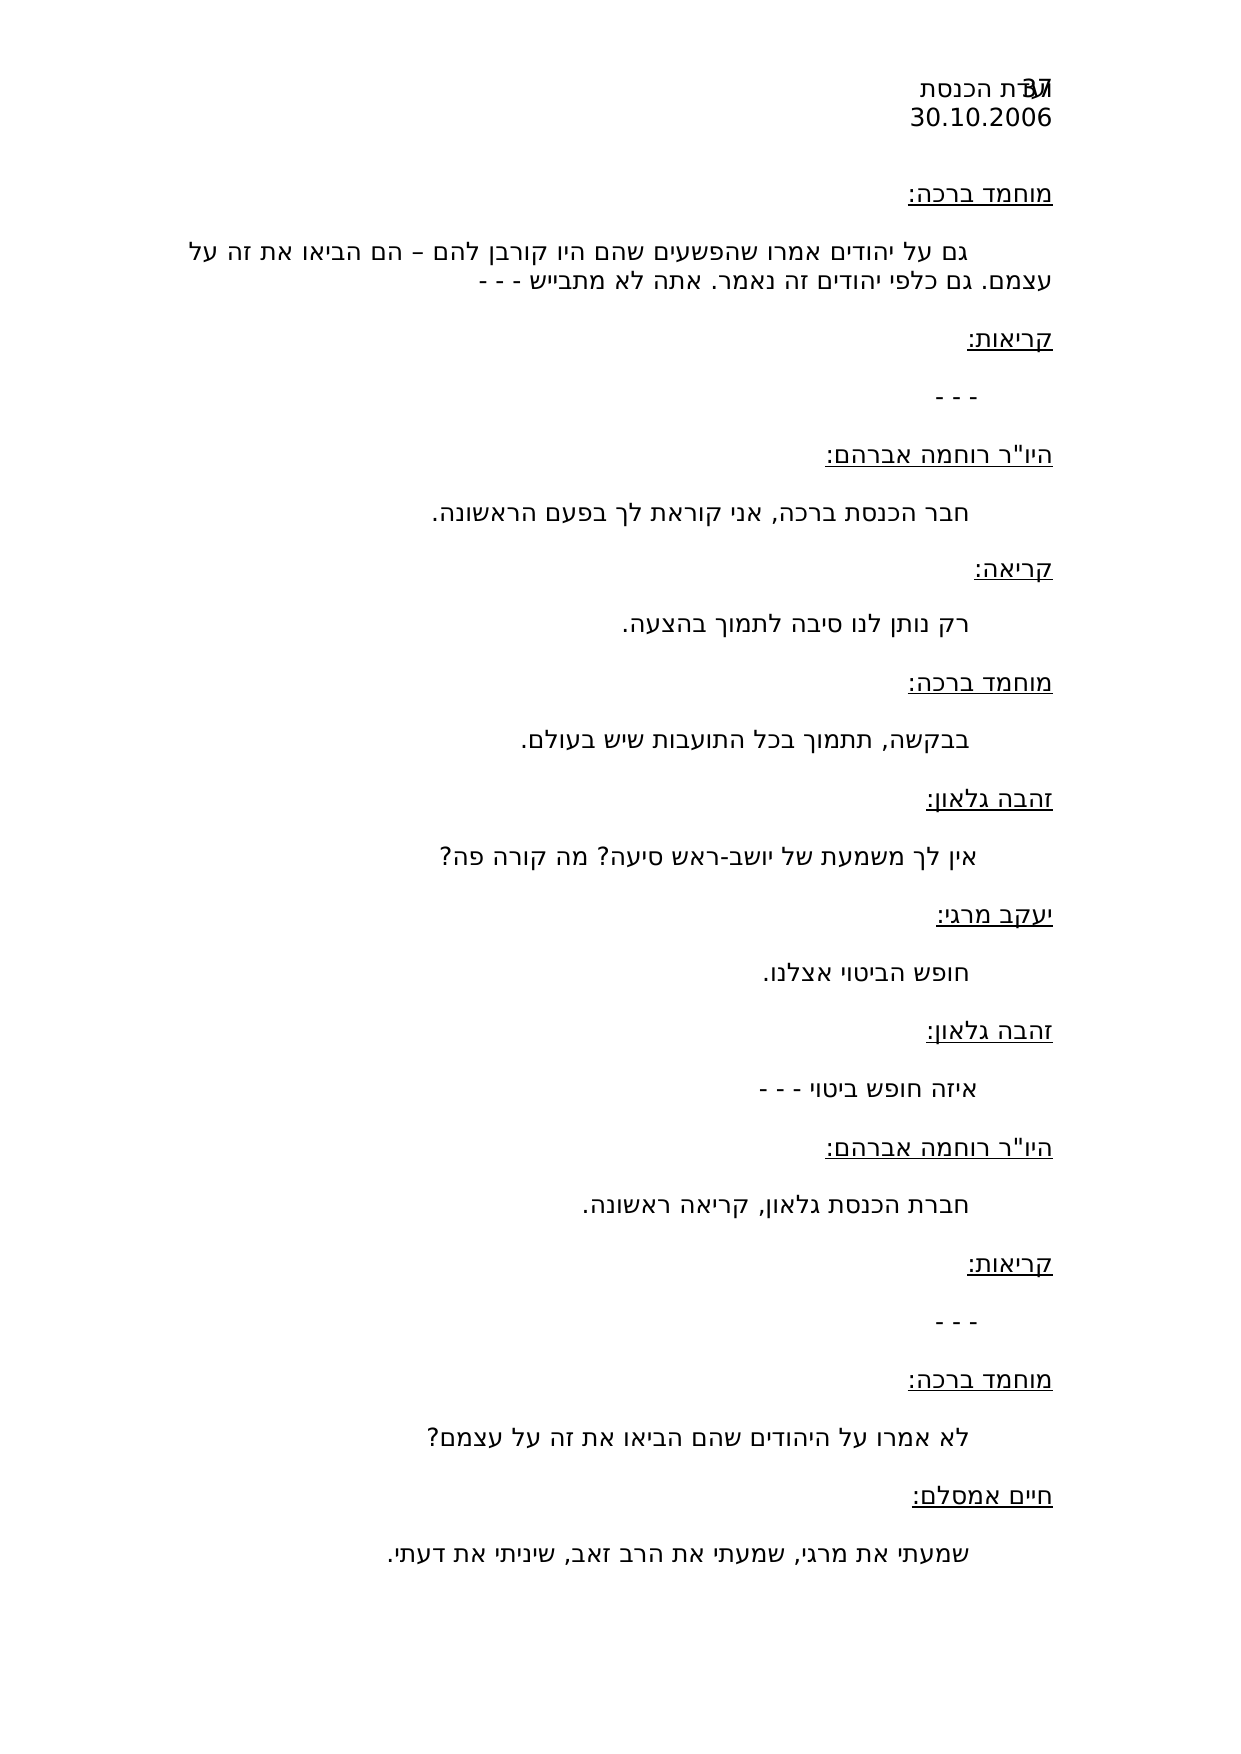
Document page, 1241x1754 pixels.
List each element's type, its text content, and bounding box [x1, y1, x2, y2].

text זהבה גלאון: [187, 987, 1053, 1046]
text היו"ר רוחמה אברהם: [187, 1103, 1053, 1162]
subtitle קריאה: [187, 554, 1053, 583]
text מוחמד ברכה: [187, 1365, 1053, 1394]
text אין לך משמעת של יושב-ראש סיעה? מה קורה פה? [187, 842, 1053, 871]
text חופש הביטוי אצלנו. [187, 958, 1053, 987]
text לא אמרו על היהודים שהם הביאו את זה על עצמם? [187, 1423, 1053, 1452]
text שמעתי את מרגי, שמעתי את הרב זאב, שיניתי את דעתי. [187, 1539, 1053, 1568]
text חברת הכנסת גלאון, קריאה ראשונה. [187, 1191, 1053, 1220]
text מוחמד ברכה: [187, 150, 1053, 208]
subtitle קריאות: [187, 1220, 1053, 1278]
text מוחמד ברכה: [187, 638, 1053, 697]
text איזה חופש ביטוי - - - [187, 1074, 1053, 1103]
text - - - [187, 382, 1053, 411]
text חבר הכנסת ברכה, אני קוראת לך בפעם הראשונה. [187, 498, 1053, 527]
text יעקב מרגי: [187, 871, 1053, 929]
text גם על יהודים אמרו שהפשעים שהם היו קורבן להם – הם הביאו את זה על עצמם. גם כלפי יהודים זה נאמר. אתה לא מתבייש - - - [187, 237, 1053, 295]
text היו"ר רוחמה אברהם: [187, 411, 1053, 469]
text רק נותן לנו סיבה לתמוך בהצעה. [187, 609, 1053, 638]
text זהבה גלאון: [187, 755, 1053, 813]
text בבקשה, תתמוך בכל התועבות שיש בעולם. [187, 726, 1053, 755]
text חיים אמסלם: [187, 1452, 1053, 1510]
text קריאות: [187, 324, 1053, 353]
text - - - [187, 1307, 1053, 1336]
